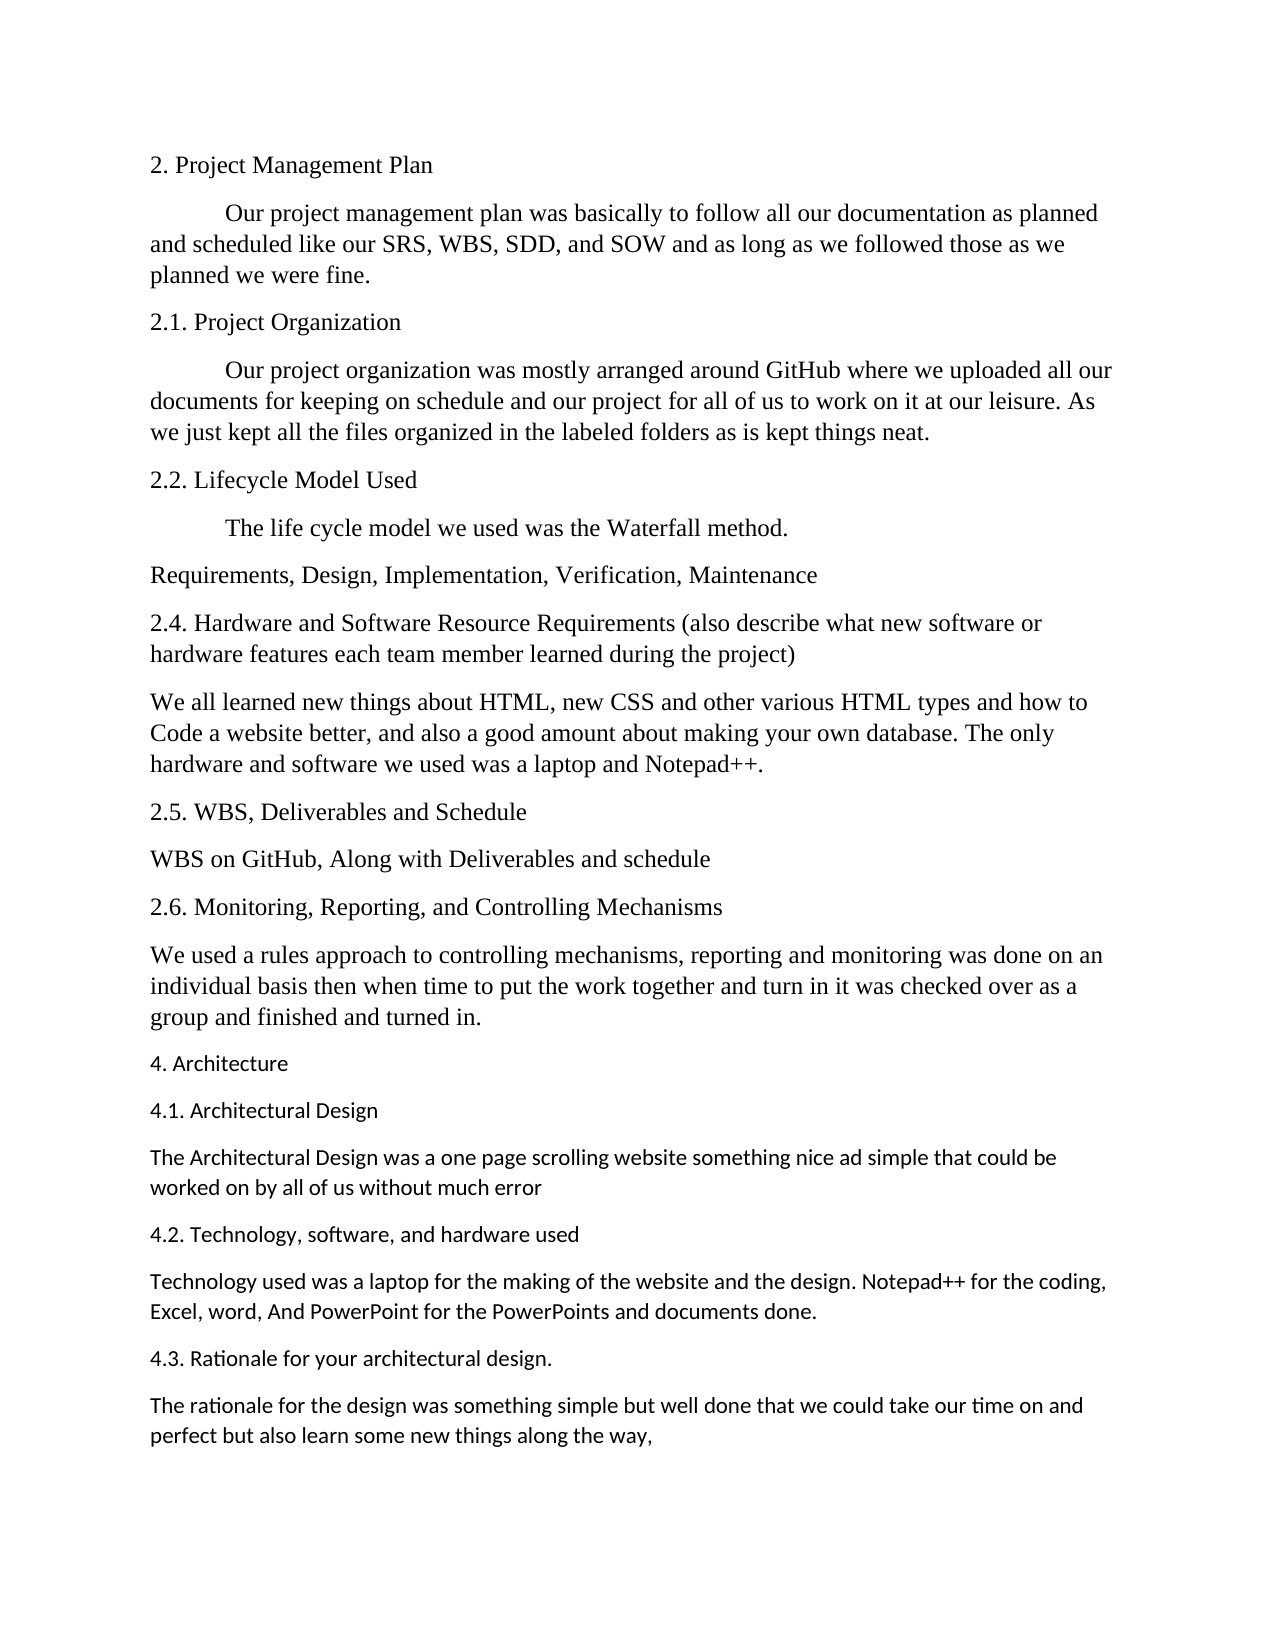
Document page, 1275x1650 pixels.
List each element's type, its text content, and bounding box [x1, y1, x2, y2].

text 2.2. Lifecycle Model Used [150, 465, 1125, 494]
text 4. Architecture [150, 1049, 1125, 1078]
text Requirements, Design, Implementation, Verification, Maintenance [150, 560, 1125, 589]
text The life cycle model we used was the Waterfall method. [150, 513, 1125, 541]
text We used a rules approach to controlling mechanisms, reporting and monitoring was done on an individual basis then when time to put the work together and turn in it was checked over as a group and finished and turned in. [150, 940, 1125, 1031]
text Our project organization was mostly arranged around GitHub where we uploaded all our documents for keeping on schedule and our project for all of us to work on it at our leisure. As we just kept all the files organized in the labeled folders as is kept things neat. [150, 355, 1125, 446]
text Technology used was a laptop for the making of the website and the design. Notepad++ for the coding, Excel, word, And PowerPoint for the PowerPoints and documents done. [150, 1267, 1125, 1326]
text 4.3. Rationale for your architectural design. [150, 1344, 1125, 1372]
text 2.1. Project Organization [150, 307, 1125, 336]
text 2.5. WBS, Deliverables and Schedule [150, 797, 1125, 825]
text 2. Project Management Plan [150, 150, 1125, 179]
text The rationale for the design was something simple but well done that we could take our time on and perfect but also learn some new things along the way, [150, 1391, 1125, 1449]
text Our project management plan was basically to follow all our documentation as planned and scheduled like our SRS, WBS, SDD, and SOW and as long as we followed those as we planned we were fine. [150, 198, 1125, 288]
text The Architectural Design was a one page scrolling website something nice ad simple that could be worked on by all of us without much error [150, 1143, 1125, 1202]
text 4.1. Architectural Design [150, 1096, 1125, 1124]
text 2.6. Monitoring, Reporting, and Controlling Mechanisms [150, 892, 1125, 921]
text 4.2. Technology, software, and hardware used [150, 1220, 1125, 1248]
text WBS on GitHub, Along with Deliverables and schedule [150, 844, 1125, 873]
text We all learned new things about HTML, new CSS and other various HTML types and how to Code a website better, and also a good amount about making your own database. The only hardware and software we used was a laptop and Notepad++. [150, 687, 1125, 778]
text 2.4. Hardware and Software Resource Requirements (also describe what new software or hardware features each team member learned during the project) [150, 608, 1125, 668]
